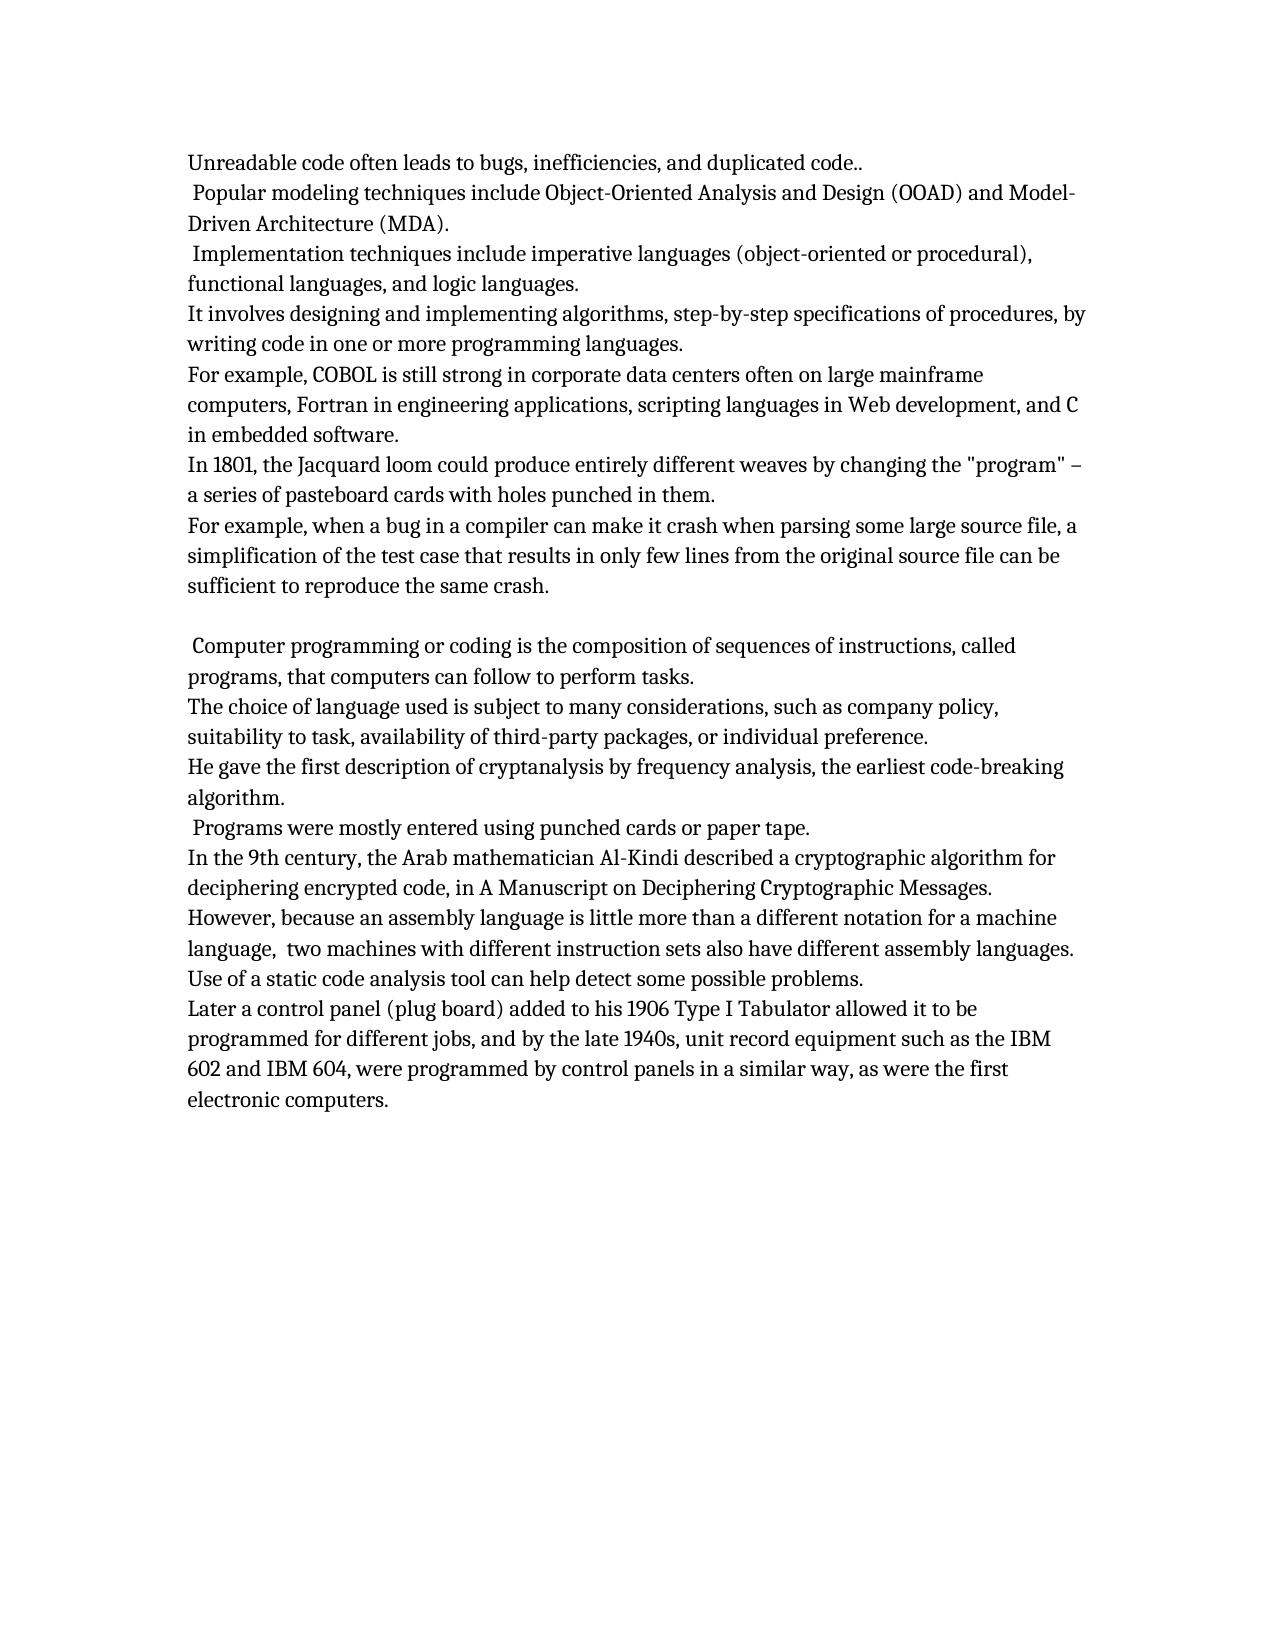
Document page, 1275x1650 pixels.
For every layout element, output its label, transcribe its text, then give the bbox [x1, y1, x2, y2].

text Unreadable code often leads to bugs, inefficiencies, and duplicated code.. Popular modeling techniques include Object-Oriented Analysis and Design (OOAD) and Model-Driven Architecture (MDA). Implementation techniques include imperative languages (object-oriented or procedural), functional languages, and logic languages. It involves designing and implementing algorithms, step-by-step specifications of procedures, by writing code in one or more programming languages. For example, COBOL is still strong in corporate data centers often on large mainframe computers, Fortran in engineering applications, scripting languages in Web development, and C in embedded software. In 1801, the Jacquard loom could produce entirely different weaves by changing the "program" – a series of pasteboard cards with holes punched in them. For example, when a bug in a compiler can make it crash when parsing some large source file, a simplification of the test case that results in only few lines from the original source file can be sufficient to reproduce the same crash. Computer programming or coding is the composition of sequences of instructions, called programs, that computers can follow to perform tasks. The choice of language used is subject to many considerations, such as company policy, suitability to task, availability of third-party packages, or individual preference. He gave the first description of cryptanalysis by frequency analysis, the earliest code-breaking algorithm. Programs were mostly entered using punched cards or paper tape. In the 9th century, the Arab mathematician Al-Kindi described a cryptographic algorithm for deciphering encrypted code, in A Manuscript on Deciphering Cryptographic Messages. However, because an assembly language is little more than a different notation for a machine language, two machines with different instruction sets also have different assembly languages. Use of a static code analysis tool can help detect some possible problems. Later a control panel (plug board) added to his 1906 Type I Tabulator allowed it to be programmed for different jobs, and by the late 1940s, unit record equipment such as the IBM 602 and IBM 604, were programmed by control panels in a similar way, as were the first electronic computers. [187, 150, 1087, 1113]
